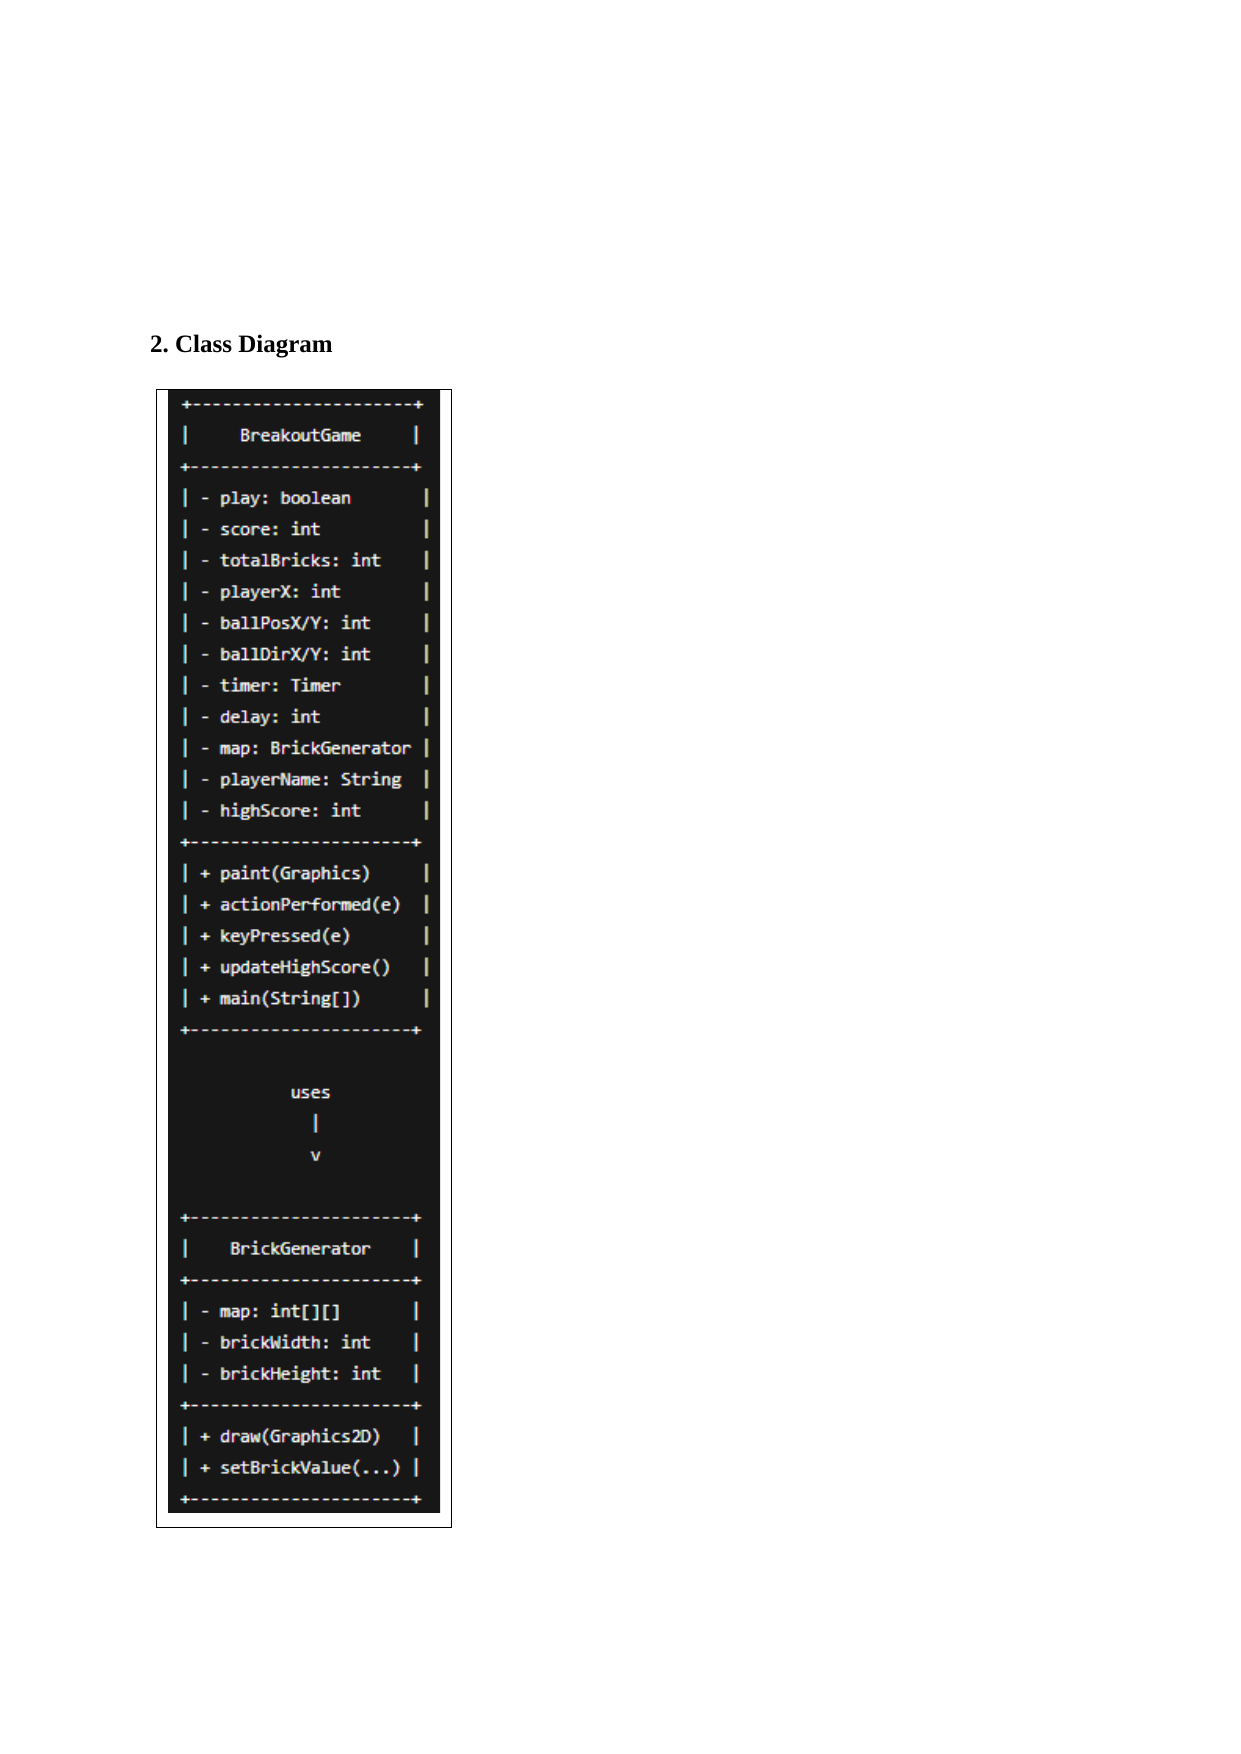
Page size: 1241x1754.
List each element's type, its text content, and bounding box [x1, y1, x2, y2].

text 2. Class Diagram [150, 329, 1090, 358]
picture [168, 390, 440, 1513]
table_header [157, 390, 451, 1527]
